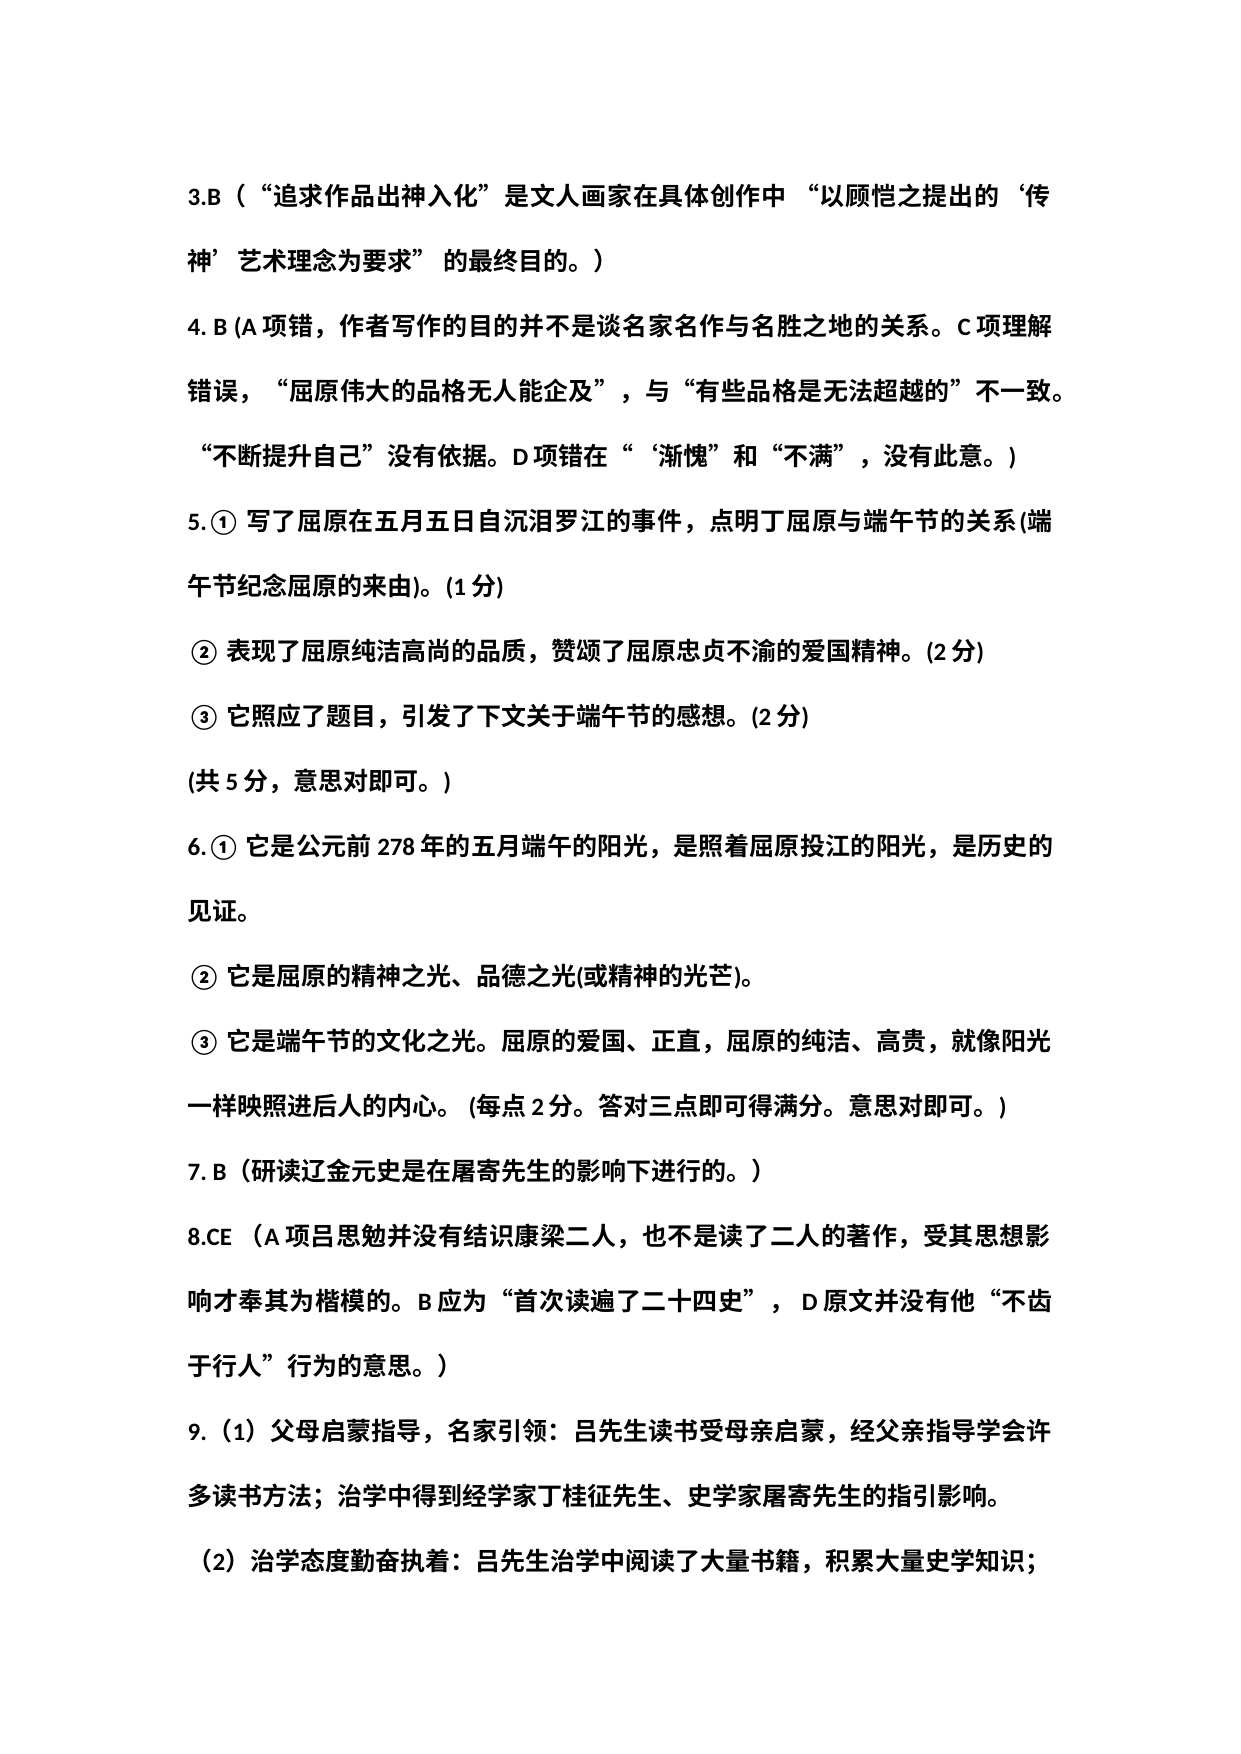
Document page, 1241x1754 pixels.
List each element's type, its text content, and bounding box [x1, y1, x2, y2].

text 6.①它是公元前278年的五月端午的阳光，是照着屈原投江的阳光，是历史的见证。 [187, 812, 1053, 942]
text 8.CE （A项吕思勉并没有结识康梁二人，也不是读了二人的著作，受其思想影响才奉其为楷模的。B应为“首次读遍了二十四史”， D原文并没有他“不齿于行人”行为的意思。） [187, 1202, 1053, 1397]
text 7. B（研读辽金元史是在屠寄先生的影响下进行的。） [187, 1137, 1053, 1202]
text ③它是端午节的文化之光。屈原的爱国、正直，屈原的纯洁、高贵，就像阳光一样映照进后人的内心。 (每点2分。答对三点即可得满分。意思对即可。) [187, 1007, 1053, 1137]
text ②它是屈原的精神之光、品德之光(或精神的光芒)。 [187, 942, 1053, 1007]
text ③它照应了题目，引发了下文关于端午节的感想。(2分) [187, 682, 1053, 747]
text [187, 1527, 1053, 1592]
text ②表现了屈原纯洁高尚的品质，赞颂了屈原忠贞不渝的爱国精神。(2分) [187, 617, 1053, 682]
text 3.B（“追求作品出神入化”是文人画家在具体创作中 “以顾恺之提出的‘传神’艺术理念为要求” 的最终目的。） [187, 162, 1053, 292]
text 4. B (A项错，作者写作的目的并不是谈名家名作与名胜之地的关系。C项理解错误，“屈原伟大的品格无人能企及”，与“有些品格是无法超越的”不一致。“不断提升自己”没有依据。D项错在“‘渐愧”和“不满”，没有此意。) [187, 292, 1053, 487]
text 9.（1）父母启蒙指导，名家引领：吕先生读书受母亲启蒙，经父亲指导学会许多读书方法；治学中得到经学家丁桂征先生、史学家屠寄先生的指引影响。 [187, 1397, 1053, 1527]
text 5.①写了屈原在五月五日自沉泪罗江的事件，点明丁屈原与端午节的关系(端午节纪念屈原的来由)。(1分) [187, 487, 1053, 617]
text (共5分，意思对即可。) [187, 747, 1053, 812]
